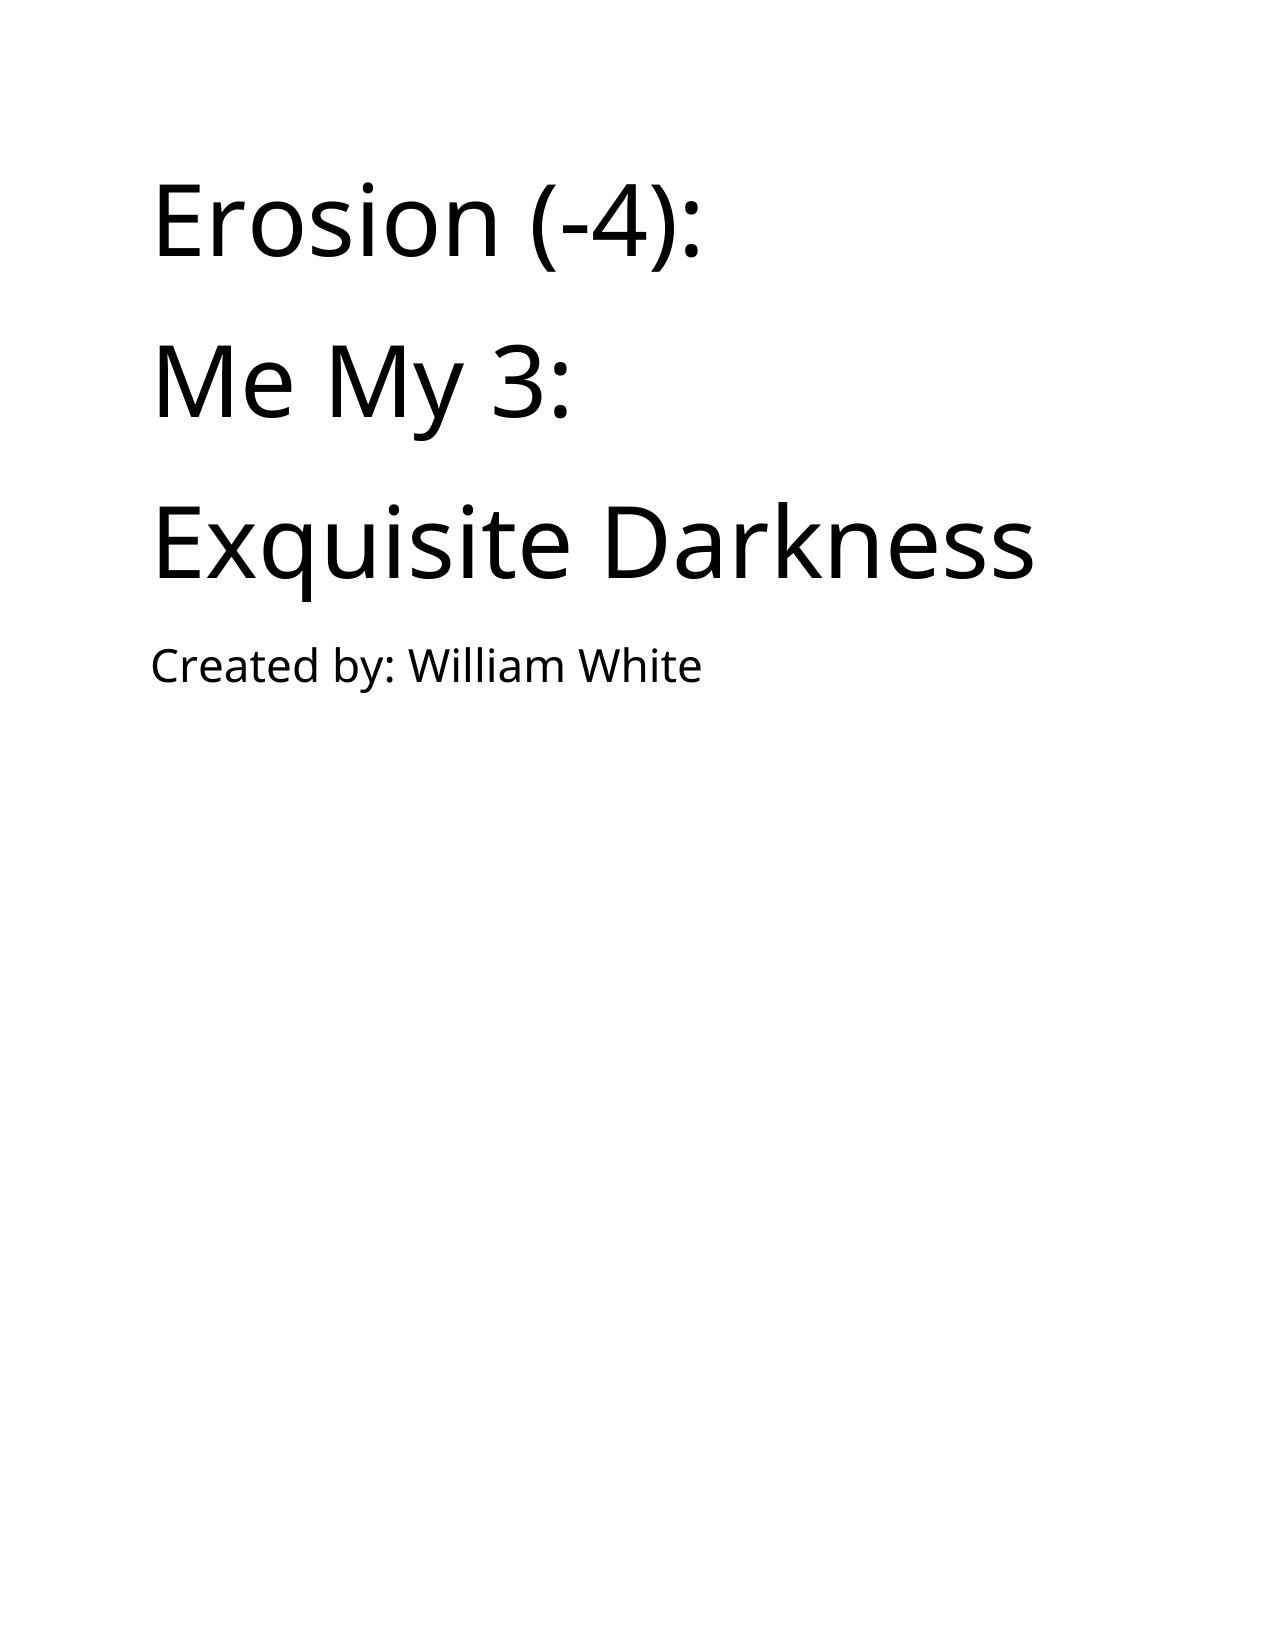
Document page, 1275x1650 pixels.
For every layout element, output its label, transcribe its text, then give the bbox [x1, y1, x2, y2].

text Exquisite Darkness [150, 472, 1125, 608]
text Me My 3: [150, 311, 1125, 447]
text Created by: William White [150, 633, 1125, 696]
text Erosion (-4): [150, 150, 1125, 286]
